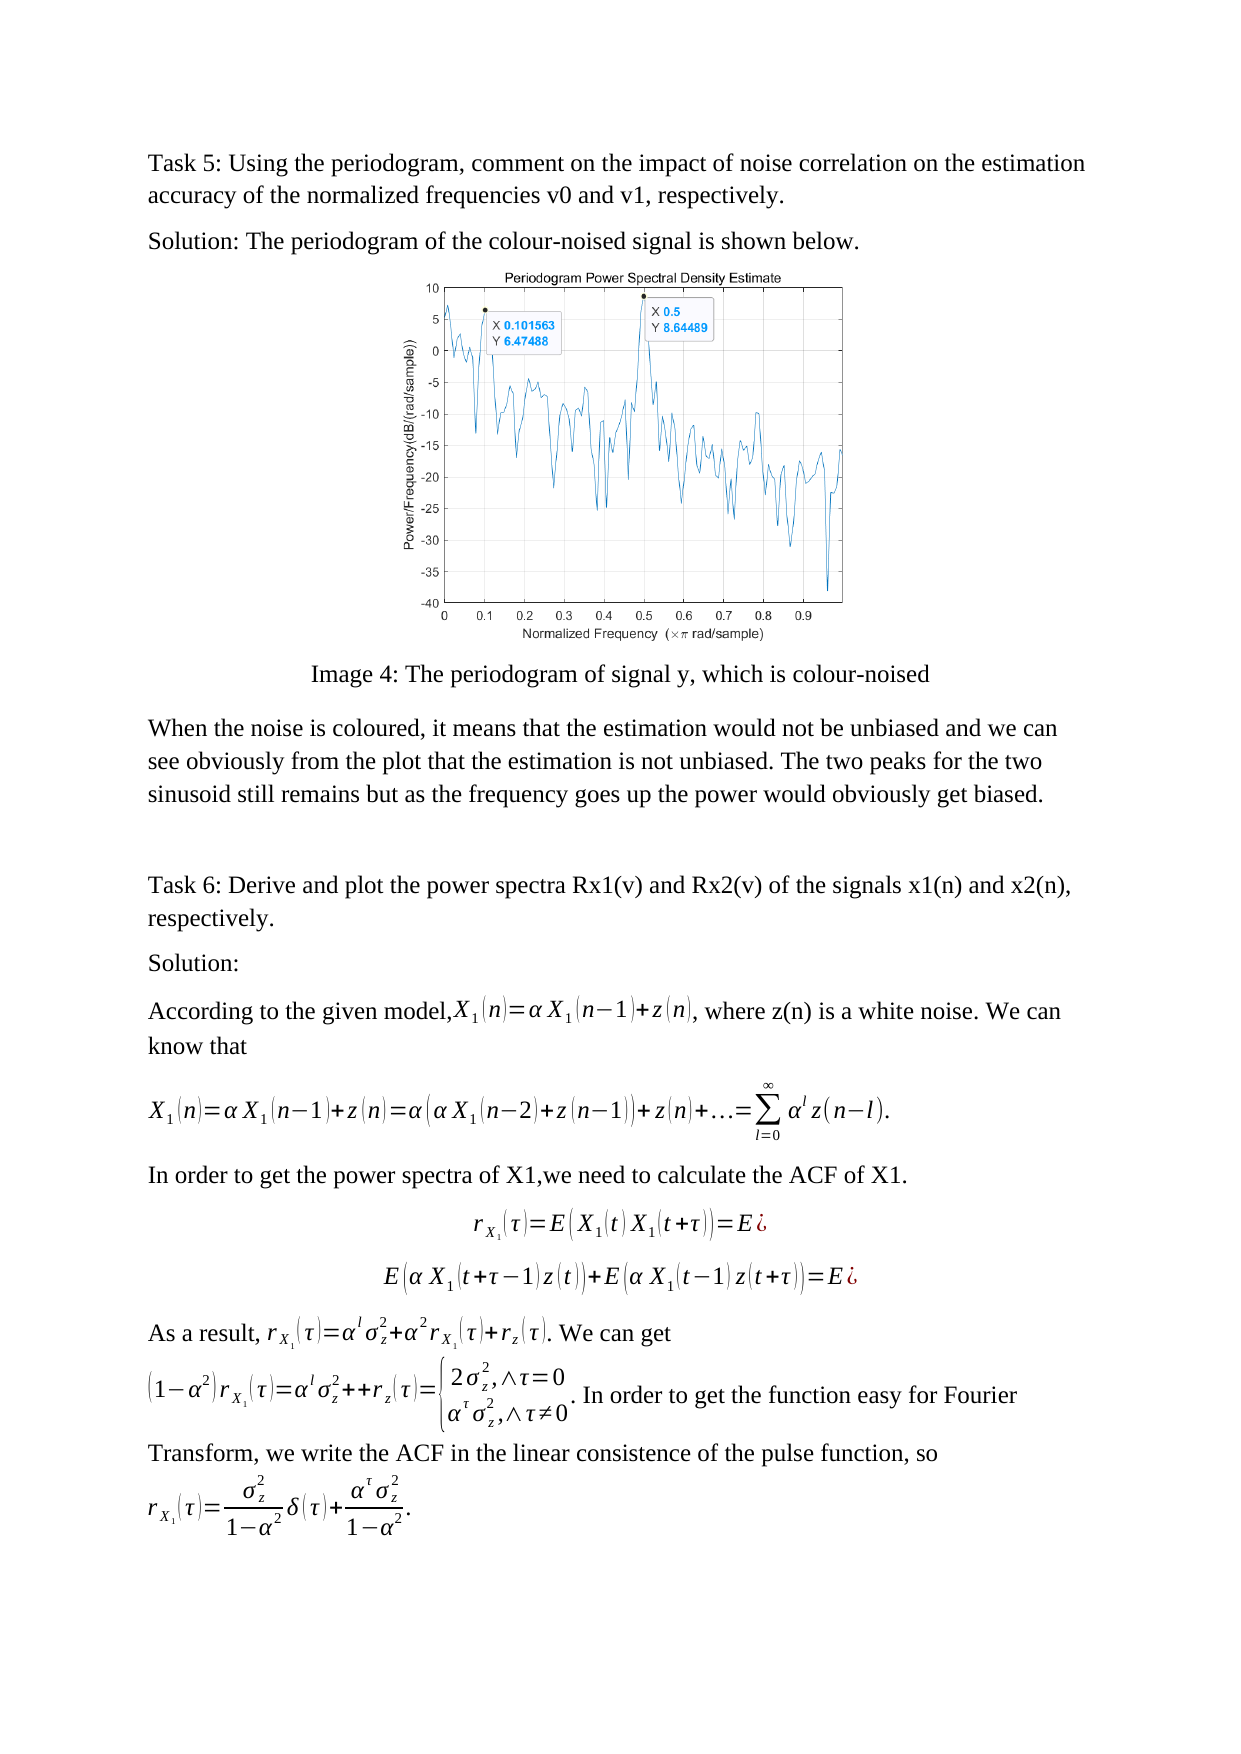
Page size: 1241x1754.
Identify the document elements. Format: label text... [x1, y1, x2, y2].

text According to the given model,, where z(n) is a white noise. We can know that [148, 994, 1093, 1060]
text . [148, 1076, 1093, 1144]
text Solution: The periodogram of the colour-noised signal is shown below. [148, 226, 1093, 255]
text In order to get the power spectra of X1,we need to calculate the ACF of X1. [148, 1161, 1093, 1189]
text As a result, . We can get . In order to get the function easy for Fourier Transform, we write the ACF in the linear consistence of the pulse function, so . [148, 1313, 1093, 1541]
text Solution: [148, 948, 1093, 977]
text When the noise is coloured, it means that the estimation would not be unbiased and we can see obviously from the plot that the estimation is not unbiased. The two peaks for the two sinusoid still remains but as the frequency goes up the power would obviously get biased. [148, 713, 1093, 807]
picture [402, 271, 844, 642]
text Image 4: The periodogram of signal y, which is colour-noised [148, 659, 1093, 688]
text Task 6: Derive and plot the power spectra Rx1(v) and Rx2(v) of the signals x1(n) and x2(n), respectively. [148, 870, 1093, 932]
text Task 5: Using the periodogram, comment on the impact of noise correlation on the estimation accuracy of the normalized frequencies v0 and v1, respectively. [148, 148, 1093, 209]
